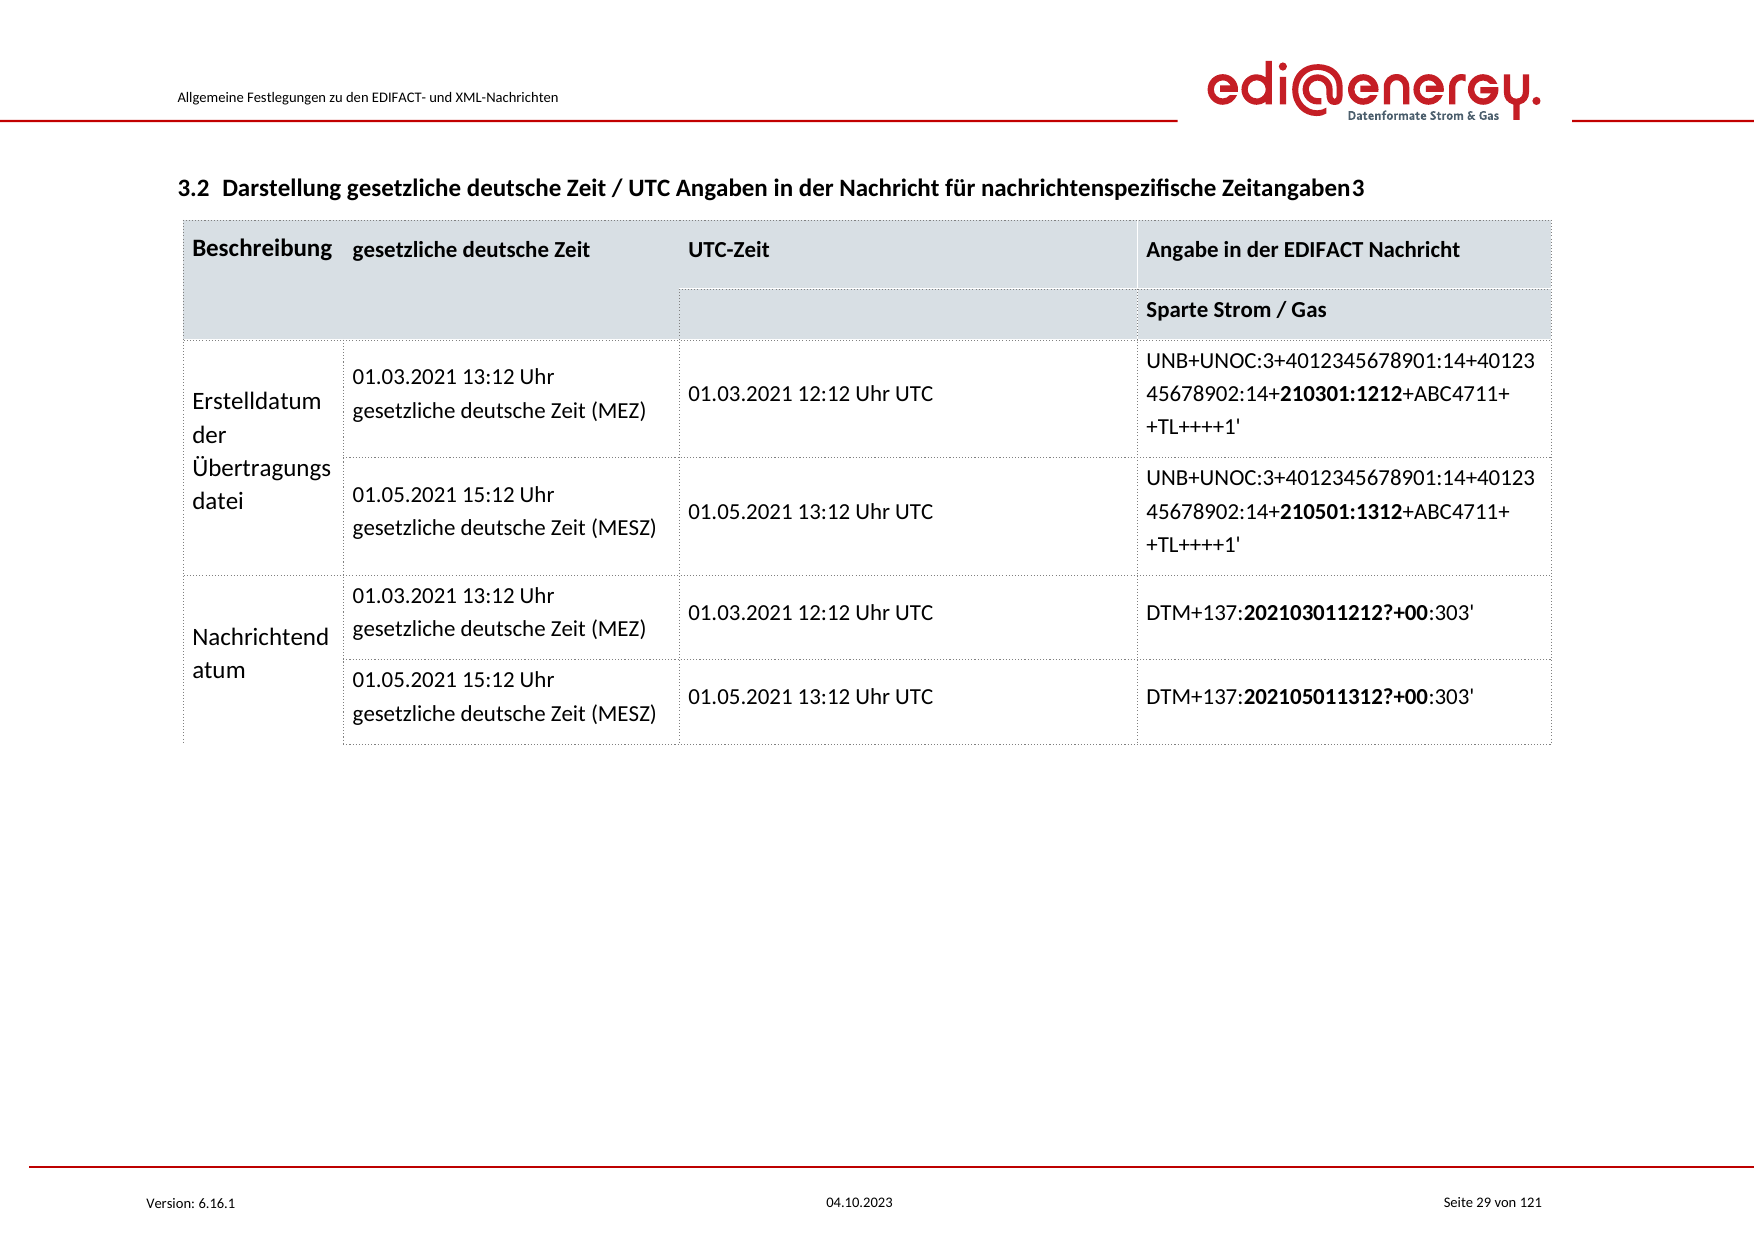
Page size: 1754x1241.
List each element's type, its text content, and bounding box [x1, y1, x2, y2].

subtitle Darstellung gesetzliche deutsche Zeit / UTC Angaben in der Nachricht für nachrichtenspezifische Zeitangaben [177, 170, 1541, 203]
table_cell 01.03.2021 13:12 Uhr gesetzliche deutsche Zeit (MEZ) [344, 340, 679, 457]
table_cell 01.03.2021 13:12 Uhr gesetzliche deutsche Zeit (MEZ) [344, 575, 679, 659]
table_header UTC-Zeit [679, 220, 1137, 288]
table_header gesetzliche deutsche Zeit [344, 220, 679, 339]
table_cell Sparte Strom / Gas [1138, 289, 1551, 339]
table_cell Nachrichtendatum [183, 575, 344, 744]
table_header Angabe in der EDIFACT Nachricht [1138, 220, 1551, 288]
table_cell 01.03.2021 12:12 Uhr UTC [679, 340, 1137, 457]
table_cell 01.05.2021 13:12 Uhr UTC [679, 659, 1137, 744]
table_cell 01.05.2021 13:12 Uhr UTC [679, 457, 1137, 575]
table_cell 01.05.2021 15:12 Uhr gesetzliche deutsche Zeit (MESZ) [344, 457, 679, 575]
table_cell UNB+UNOC:3+4012345678901:14+4012345678902:14+210301:1212+ABC4711++TL++++1' [1138, 340, 1551, 457]
table_cell Erstelldatum der Übertragungsdatei [183, 340, 344, 575]
table_cell [679, 289, 1137, 339]
table_cell 01.03.2021 12:12 Uhr UTC [679, 575, 1137, 659]
table_cell 01.05.2021 15:12 Uhr gesetzliche deutsche Zeit (MESZ) [344, 659, 679, 744]
table_cell DTM+137:202105011312?+00:303' [1138, 659, 1551, 744]
table_header Beschreibung [183, 220, 344, 339]
table_cell UNB+UNOC:3+4012345678901:14+4012345678902:14+210501:1312+ABC4711++TL++++1' [1138, 457, 1551, 575]
table_cell DTM+137:202103011212?+00:303' [1138, 575, 1551, 659]
